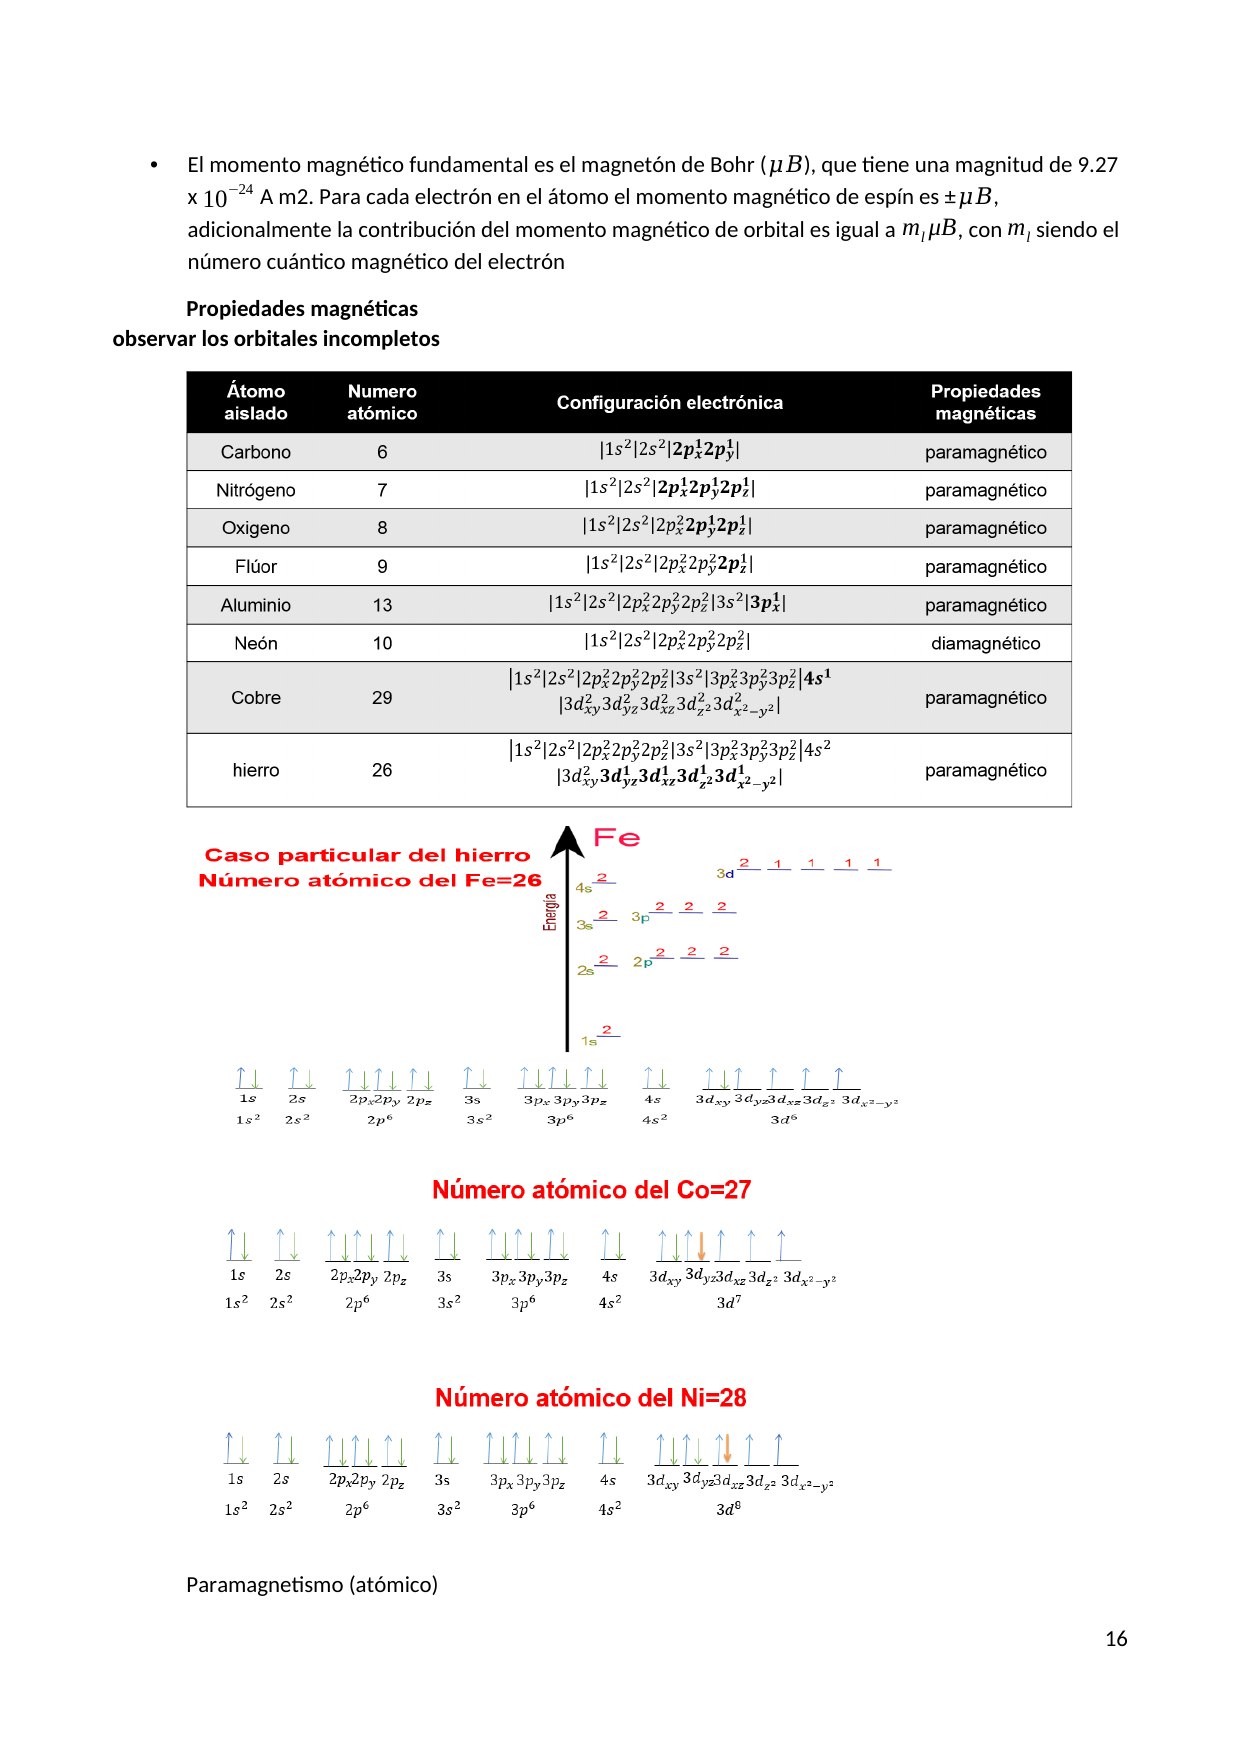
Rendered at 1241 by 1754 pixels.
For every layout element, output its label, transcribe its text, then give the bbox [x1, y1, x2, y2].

list El momento magnético fundamental es el magnetón de Bohr (𝜇𝐵), que tiene una magnitud de 9.27 x A m2. Para cada electrón en el átomo el momento magnético de espín es ±𝜇𝐵, adicionalmente la contribución del momento magnético de orbital es igual a , con siendo el número cuántico magnético del electrón [150, 150, 1128, 276]
picture [186, 371, 1073, 808]
text Paramagnetismo (atómico) [112, 1571, 1128, 1598]
picture [186, 1158, 894, 1552]
picture [186, 826, 987, 1140]
text Propiedades magnéticas observar los orbitales incompletos [112, 294, 1128, 353]
